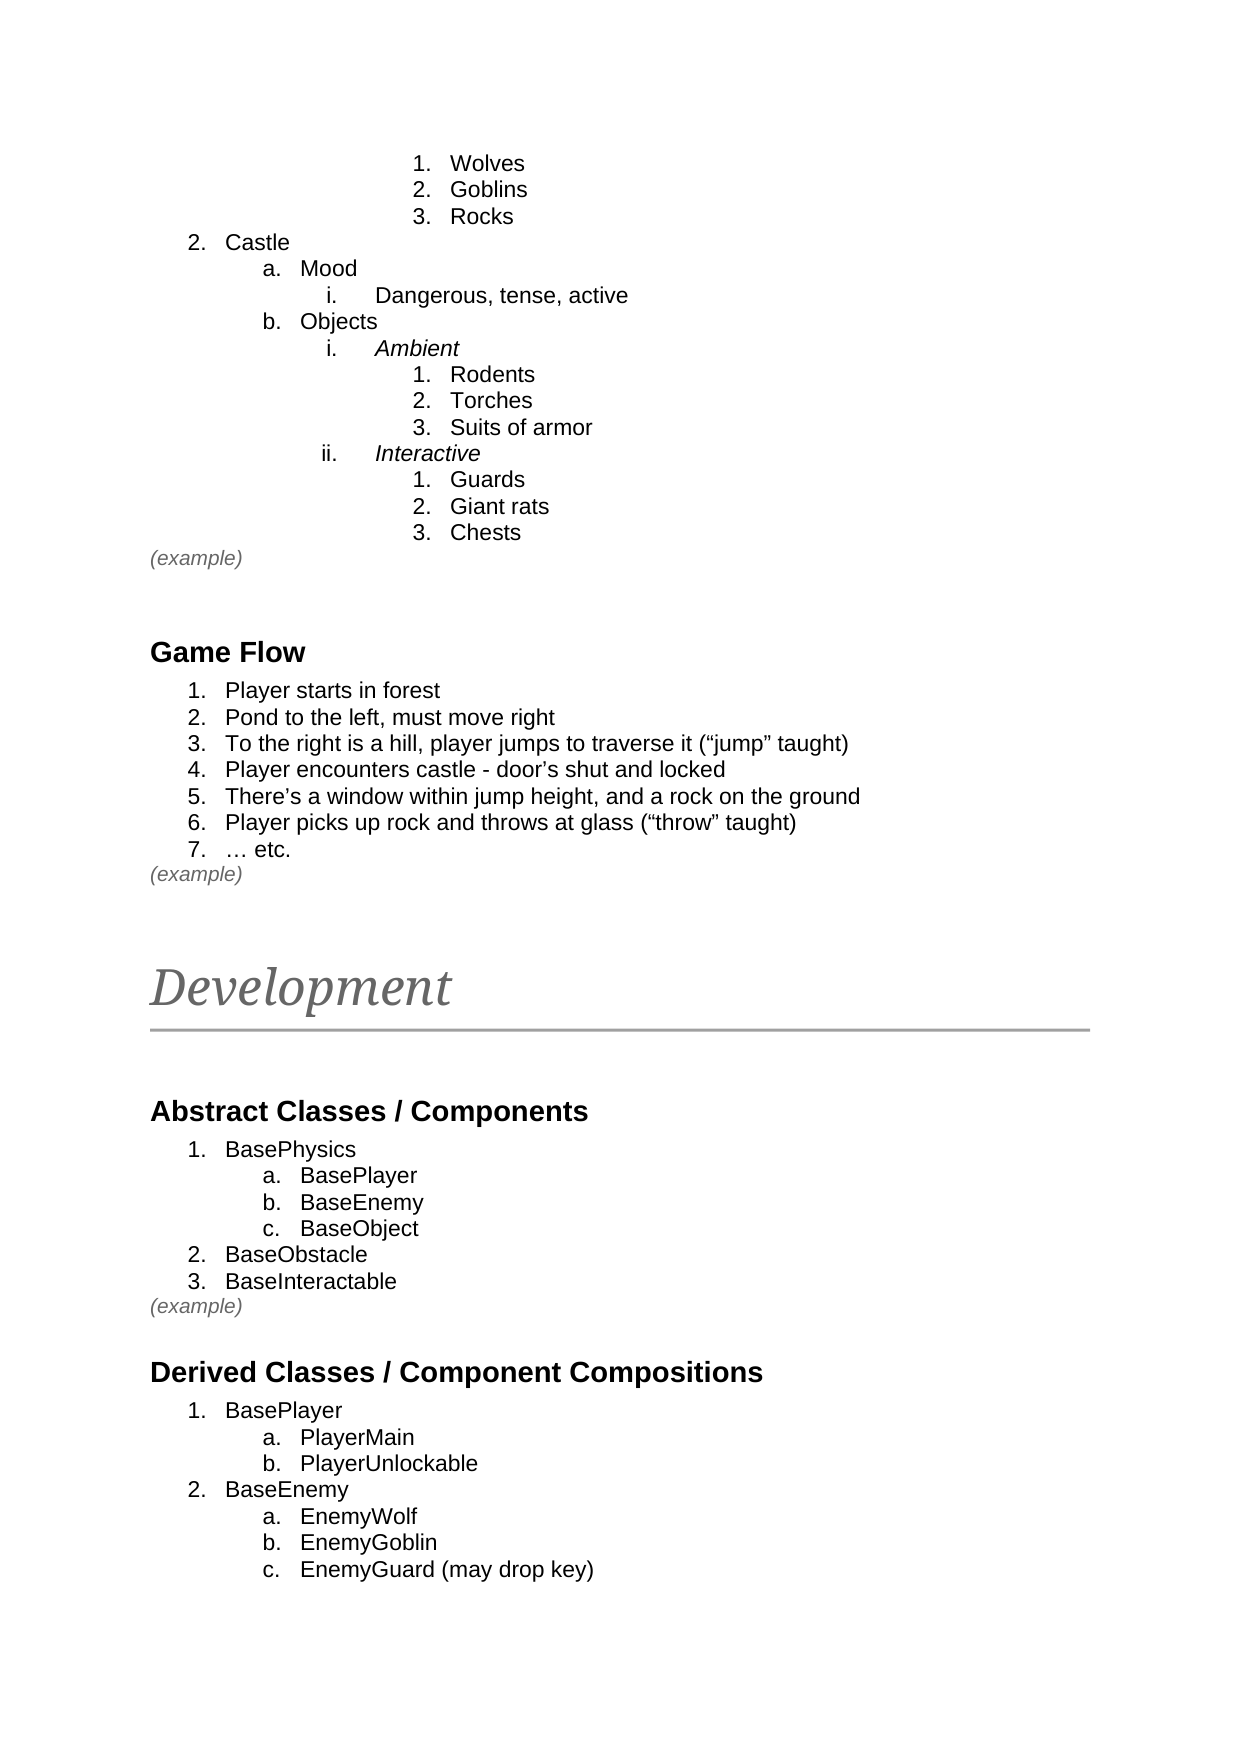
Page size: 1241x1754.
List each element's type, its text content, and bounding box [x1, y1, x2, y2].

list Player picks up rock and throws at glass (“throw” taught) [187, 809, 1090, 836]
list To the right is a hill, player jumps to traverse it (“jump” taught) [187, 730, 1090, 756]
list Goblins [412, 176, 1090, 203]
list Torches [412, 387, 1090, 413]
list Castle [187, 229, 1090, 255]
text Derived Classes / Component Compositions [150, 1356, 1090, 1389]
list Ambient [337, 334, 1090, 361]
list Player encounters castle - door’s shut and locked [187, 756, 1090, 783]
text Game Flow [150, 636, 1090, 669]
list PlayerUnlockable [262, 1450, 1090, 1476]
list BasePhysics [187, 1136, 1090, 1162]
list BaseEnemy [187, 1476, 1090, 1503]
list BaseInteractable [187, 1268, 1090, 1294]
text (example) [150, 862, 1090, 886]
list BasePlayer [262, 1162, 1090, 1189]
list Chests [412, 519, 1090, 545]
list Suits of armor [412, 413, 1090, 440]
list Pond to the left, must move right [187, 704, 1090, 730]
list EnemyGoblin [262, 1529, 1090, 1556]
list BasePlayer [187, 1397, 1090, 1424]
list … etc. [187, 836, 1090, 862]
list Rodents [412, 361, 1090, 387]
list Giant rats [412, 493, 1090, 519]
list Wolves [412, 150, 1090, 176]
list Guards [412, 466, 1090, 493]
list Rocks [412, 203, 1090, 229]
list Interactive [337, 440, 1090, 466]
list PlayerMain [262, 1424, 1090, 1450]
list BaseObject [262, 1215, 1090, 1241]
list Player starts in forest [187, 677, 1090, 704]
list EnemyWolf [262, 1503, 1090, 1529]
list There’s a window within jump height, and a rock on the ground [187, 783, 1090, 809]
text (example) [150, 545, 1090, 569]
list Mood [262, 255, 1090, 282]
text Abstract Classes / Components [150, 1094, 1090, 1128]
text Development [150, 952, 1090, 1020]
text (example) [150, 1294, 1090, 1318]
list BaseObstacle [187, 1241, 1090, 1268]
list Objects [262, 308, 1090, 334]
list EnemyGuard (may drop key) [262, 1556, 1090, 1582]
list Dangerous, tense, active [337, 282, 1090, 308]
list BaseEnemy [262, 1189, 1090, 1215]
